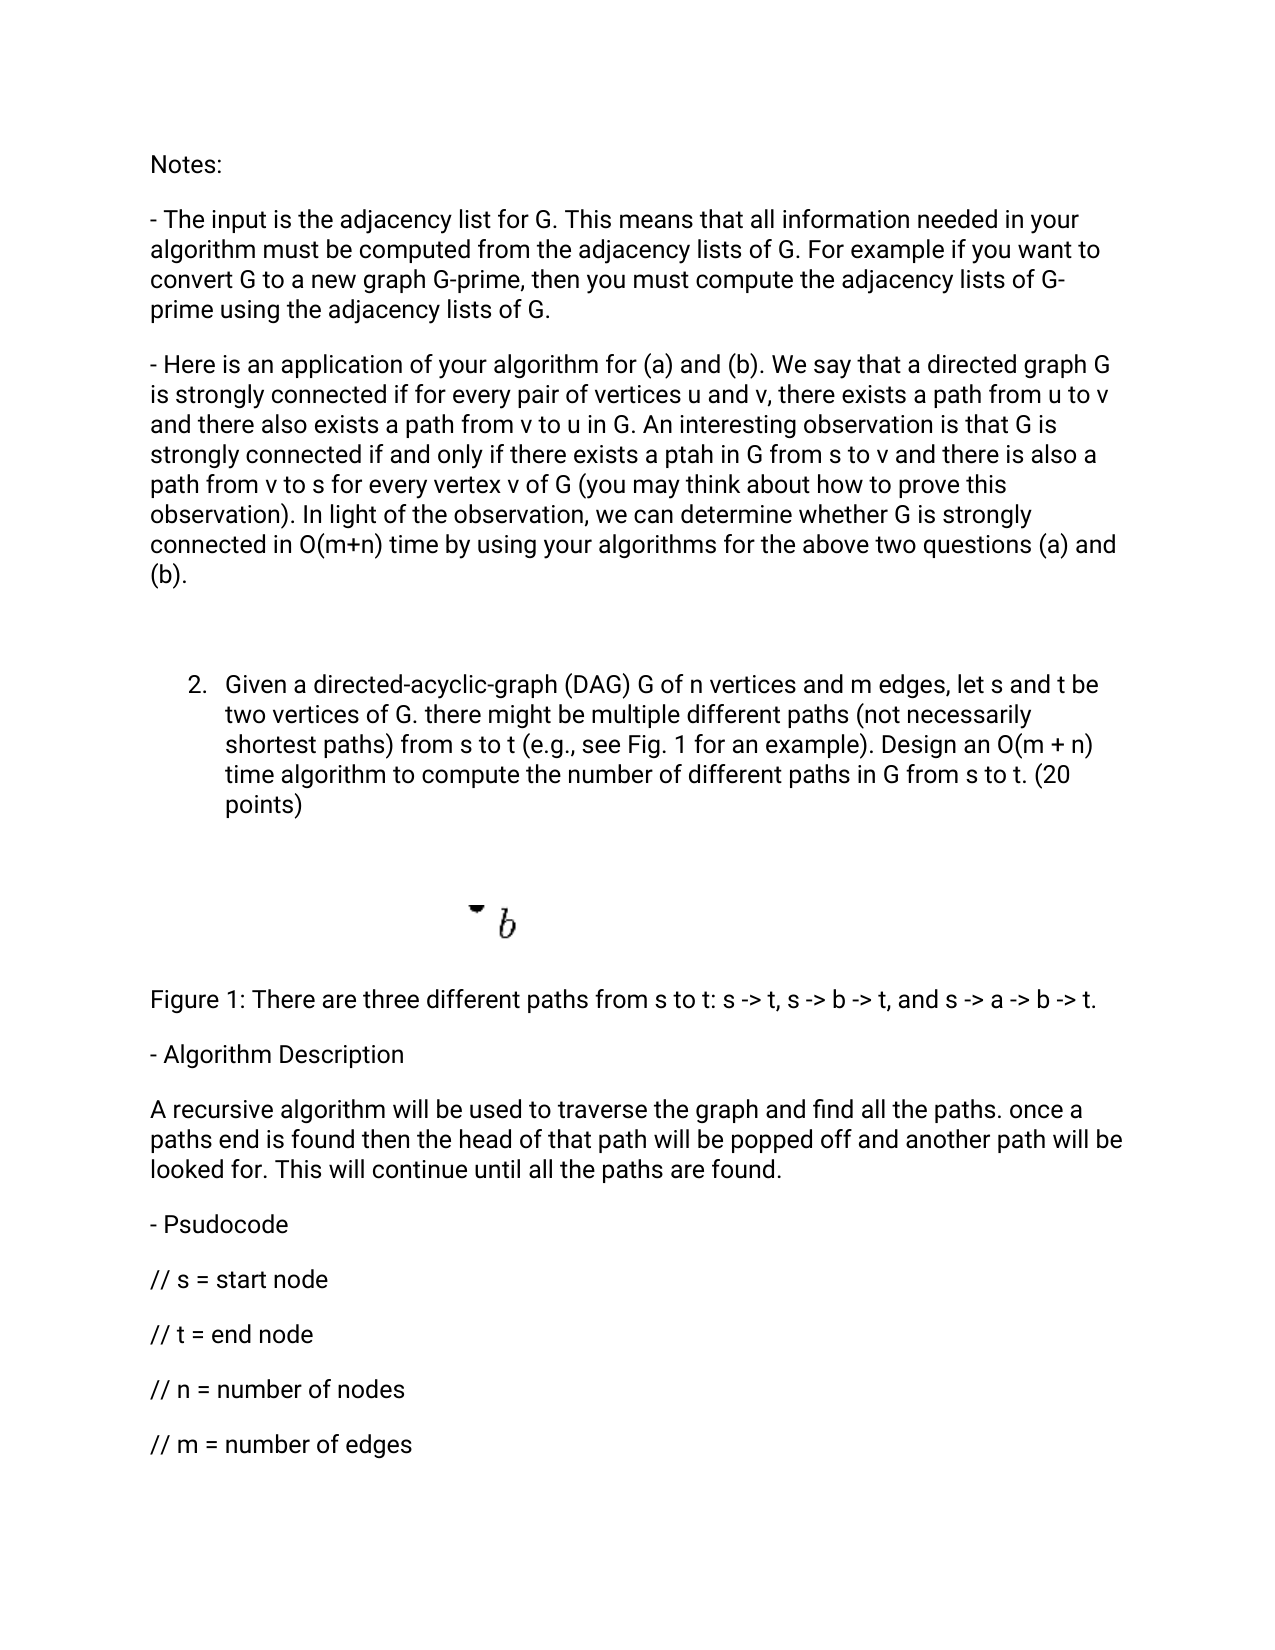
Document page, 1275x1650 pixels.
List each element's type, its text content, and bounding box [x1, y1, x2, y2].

text - Here is an application of your algorithm for (a) and (b). We say that a directed graph G is strongly connected if for every pair of vertices u and v, there exists a path from u to v and there also exists a path from v to u in G. An interesting observation is that G is strongly connected if and only if there exists a ptah in G from s to v and there is also a path from v to s for every vertex v of G (you may think about how to prove this observation). In light of the observation, we can determine whether G is strongly connected in O(m+n) time by using your algorithms for the above two questions (a) and (b). [150, 350, 1125, 590]
text - The input is the adjacency list for G. This means that all information needed in your algorithm must be computed from the adjacency lists of G. For example if you want to convert G to a new graph G-prime, then you must compute the adjacency lists of G-prime using the adjacency lists of G. [150, 205, 1125, 325]
text - Algorithm Description [150, 1040, 1125, 1070]
picture [150, 905, 694, 954]
text // t = end node [150, 1320, 1125, 1350]
text // n = number of nodes [150, 1375, 1125, 1405]
text // s = start node [150, 1265, 1125, 1295]
text // m = number of edges [150, 1430, 1125, 1460]
text A recursive algorithm will be used to traverse the graph and find all the paths. once a paths end is found then the head of that path will be popped off and another path will be looked for. This will continue until all the paths are found. [150, 1095, 1125, 1185]
text Figure 1: There are three different paths from s to t: s -> t, s -> b -> t, and s -> a -> b -> t. [150, 985, 1125, 1015]
list Given a directed-acyclic-graph (DAG) G of n vertices and m edges, let s and t be two vertices of G. there might be multiple different paths (not necessarily shortest paths) from s to t (e.g., see Fig. 1 for an example). Design an O(m + n) time algorithm to compute the number of different paths in G from s to t. (20 points) [187, 670, 1125, 820]
text Notes: [150, 150, 1125, 180]
text - Psudocode [150, 1210, 1125, 1240]
